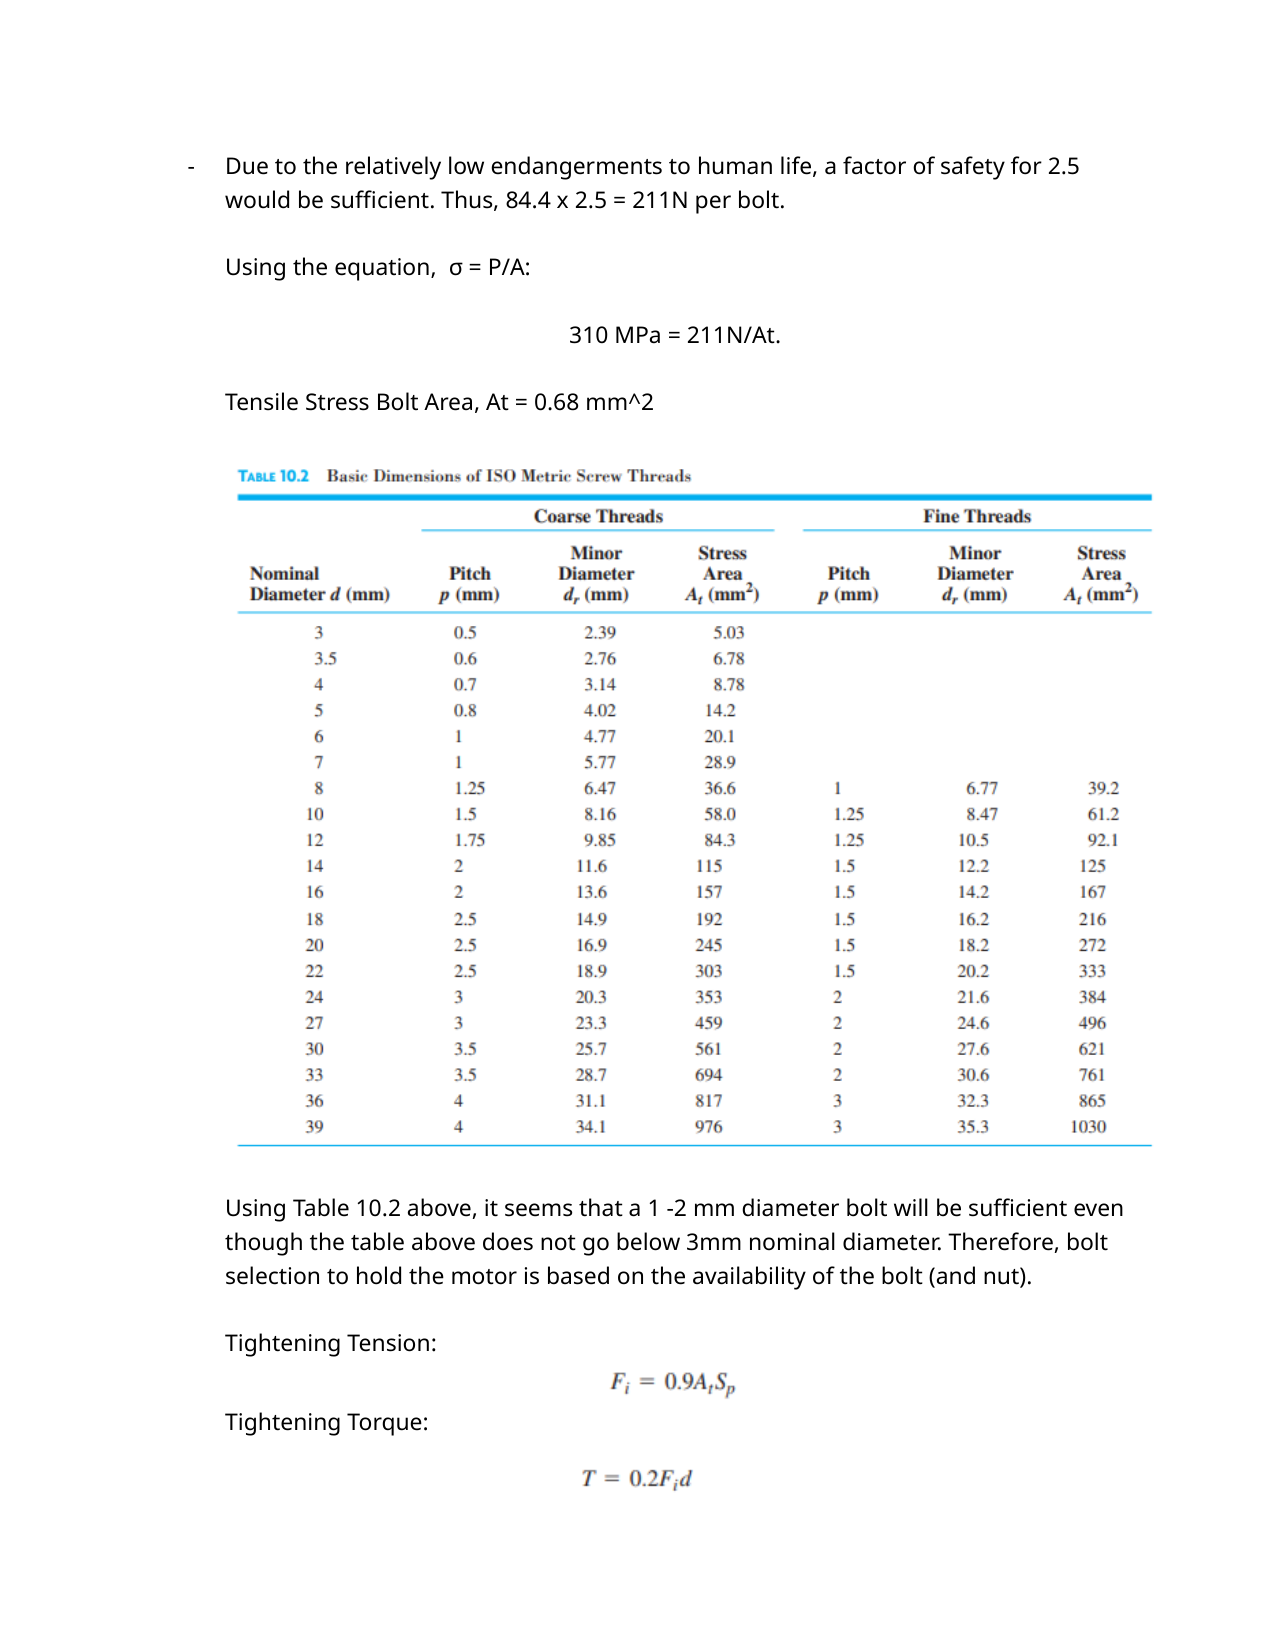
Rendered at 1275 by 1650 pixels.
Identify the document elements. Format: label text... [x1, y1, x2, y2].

list Due to the relatively low endangerments to human life, a factor of safety for 2.5 would be sufficient. Thus, 84.4 x 2.5 = 211N per bolt. [187, 150, 1125, 215]
list Tightening Torque: [225, 1406, 1125, 1437]
list Using Table 10.2 above, it seems that a 1 -2 mm diameter bolt will be sufficient even though the table above does not go below 3mm nominal diameter. Therefore, bolt selection to hold the motor is based on the availability of the bolt (and nut). [225, 1192, 1125, 1291]
list 310 MPa = 211N/At. [225, 319, 1125, 350]
list Tightening Tension: [225, 1327, 1125, 1358]
picture [575, 1456, 700, 1499]
list Tensile Stress Bolt Area, At = 0.68 mm^2 [225, 386, 1125, 417]
picture [225, 453, 1200, 1156]
list Using the equation, σ = P/A: [225, 251, 1125, 282]
picture [607, 1361, 743, 1404]
